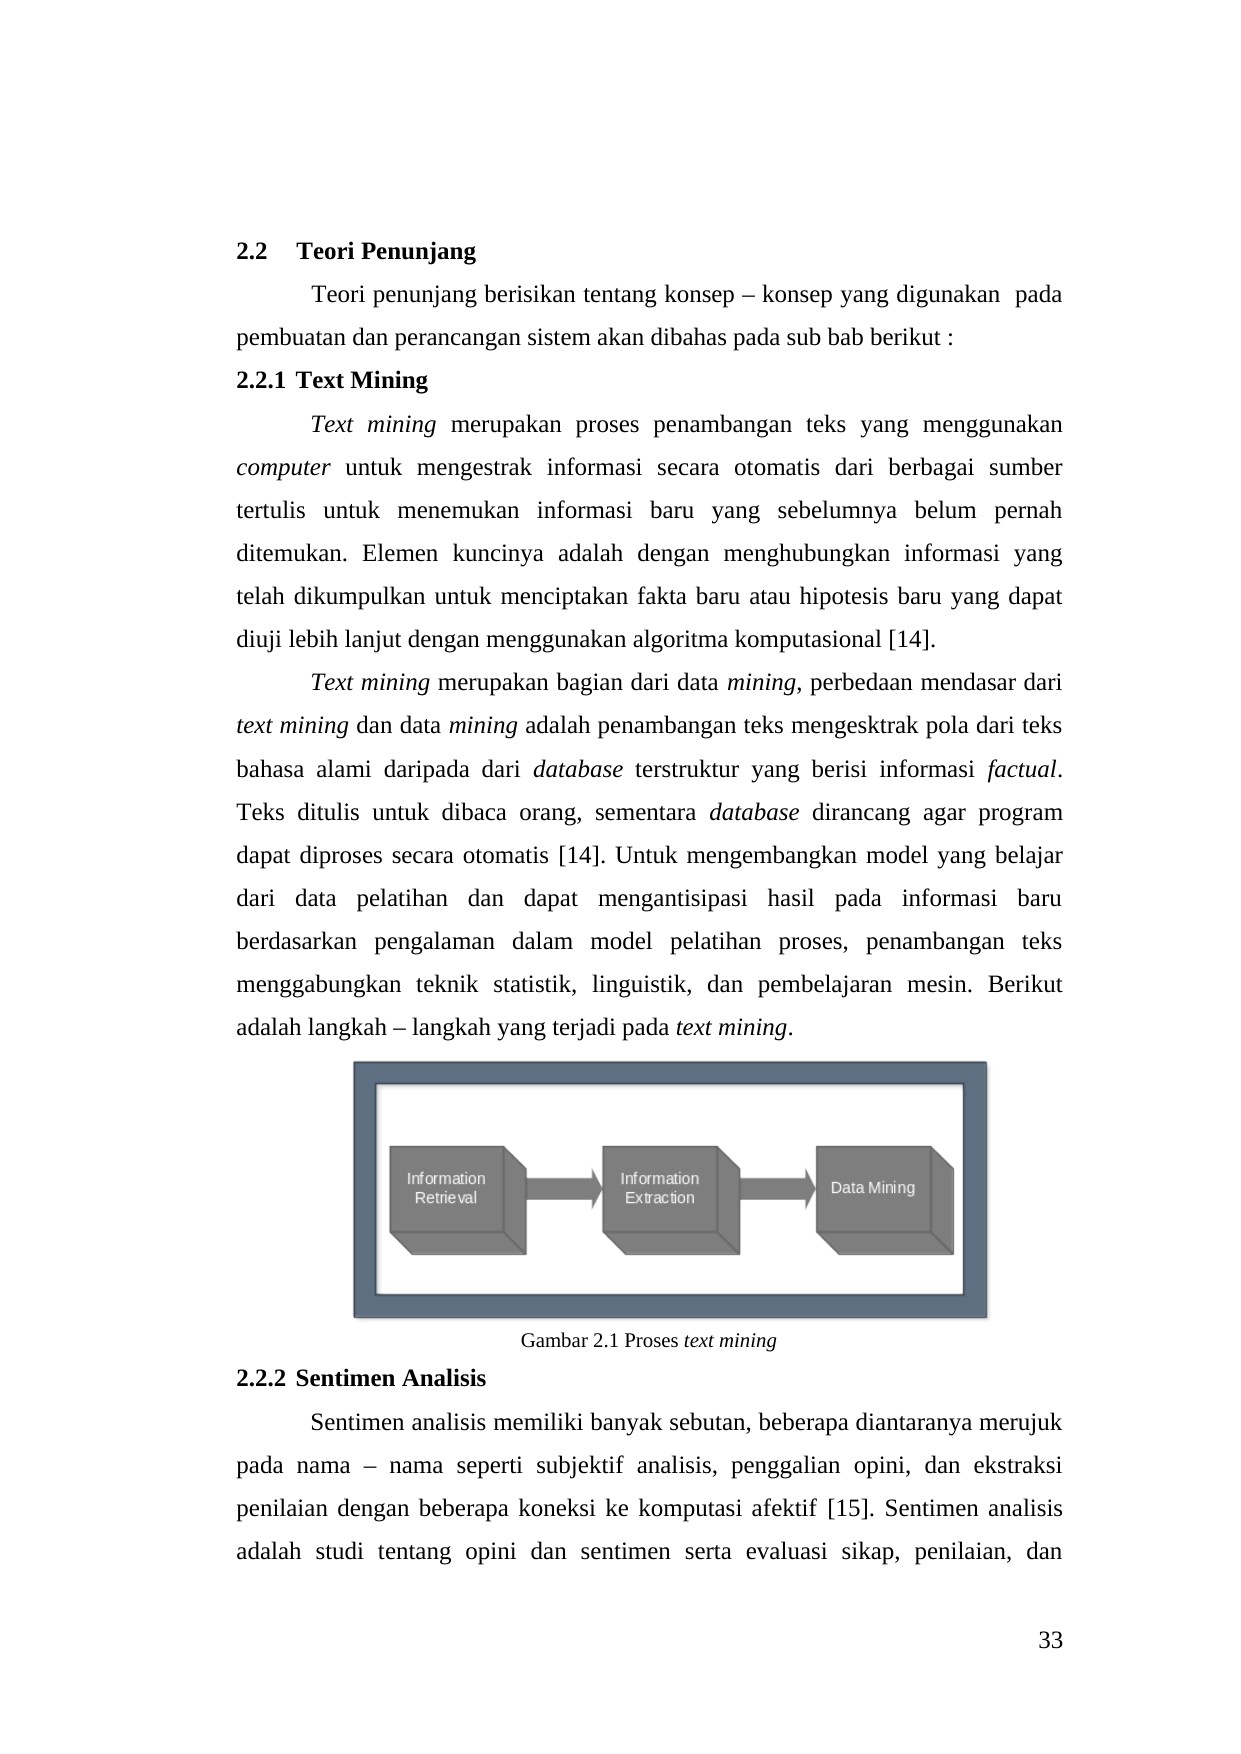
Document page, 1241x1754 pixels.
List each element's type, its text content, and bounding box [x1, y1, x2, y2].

text Teori penunjang berisikan tentang konsep – konsep yang digunakan pada pembuatan dan perancangan sistem akan dibahas pada sub bab berikut : [236, 279, 1063, 351]
subtitle Text Mining [236, 366, 1063, 394]
subtitle Sentimen Analisis [236, 1363, 1063, 1392]
list Text mining merupakan bagian dari data mining, perbedaan mendasar dari text mining dan data mining adalah penambangan teks mengesktrak pola dari teks bahasa alami daripada dari database terstruktur yang berisi informasi factual. Teks ditulis untuk dibaca orang, sementara database dirancang agar program dapat diproses secara otomatis . Untuk mengembangkan model yang belajar dari data pelatihan dan dapat mengantisipasi hasil pada informasi baru berdasarkan pengalaman dalam model pelatihan proses, penambangan teks menggabungkan teknik statistik, linguistik, dan pembelajaran mesin. Berikut adalah langkah – langkah yang terjadi pada text mining. [236, 667, 1063, 1041]
list Text mining merupakan proses penambangan teks yang menggunakan computer untuk mengestrak informasi secara otomatis dari berbagai sumber tertulis untuk menemukan informasi baru yang sebelumnya belum pernah ditemukan. Elemen kuncinya adalah dengan menghubungkan informasi yang telah dikumpulkan untuk menciptakan fakta baru atau hipotesis baru yang dapat diuji lebih lanjut dengan menggunakan algoritma komputasional . [236, 409, 1063, 653]
subtitle Teori Penunjang [236, 236, 1063, 265]
